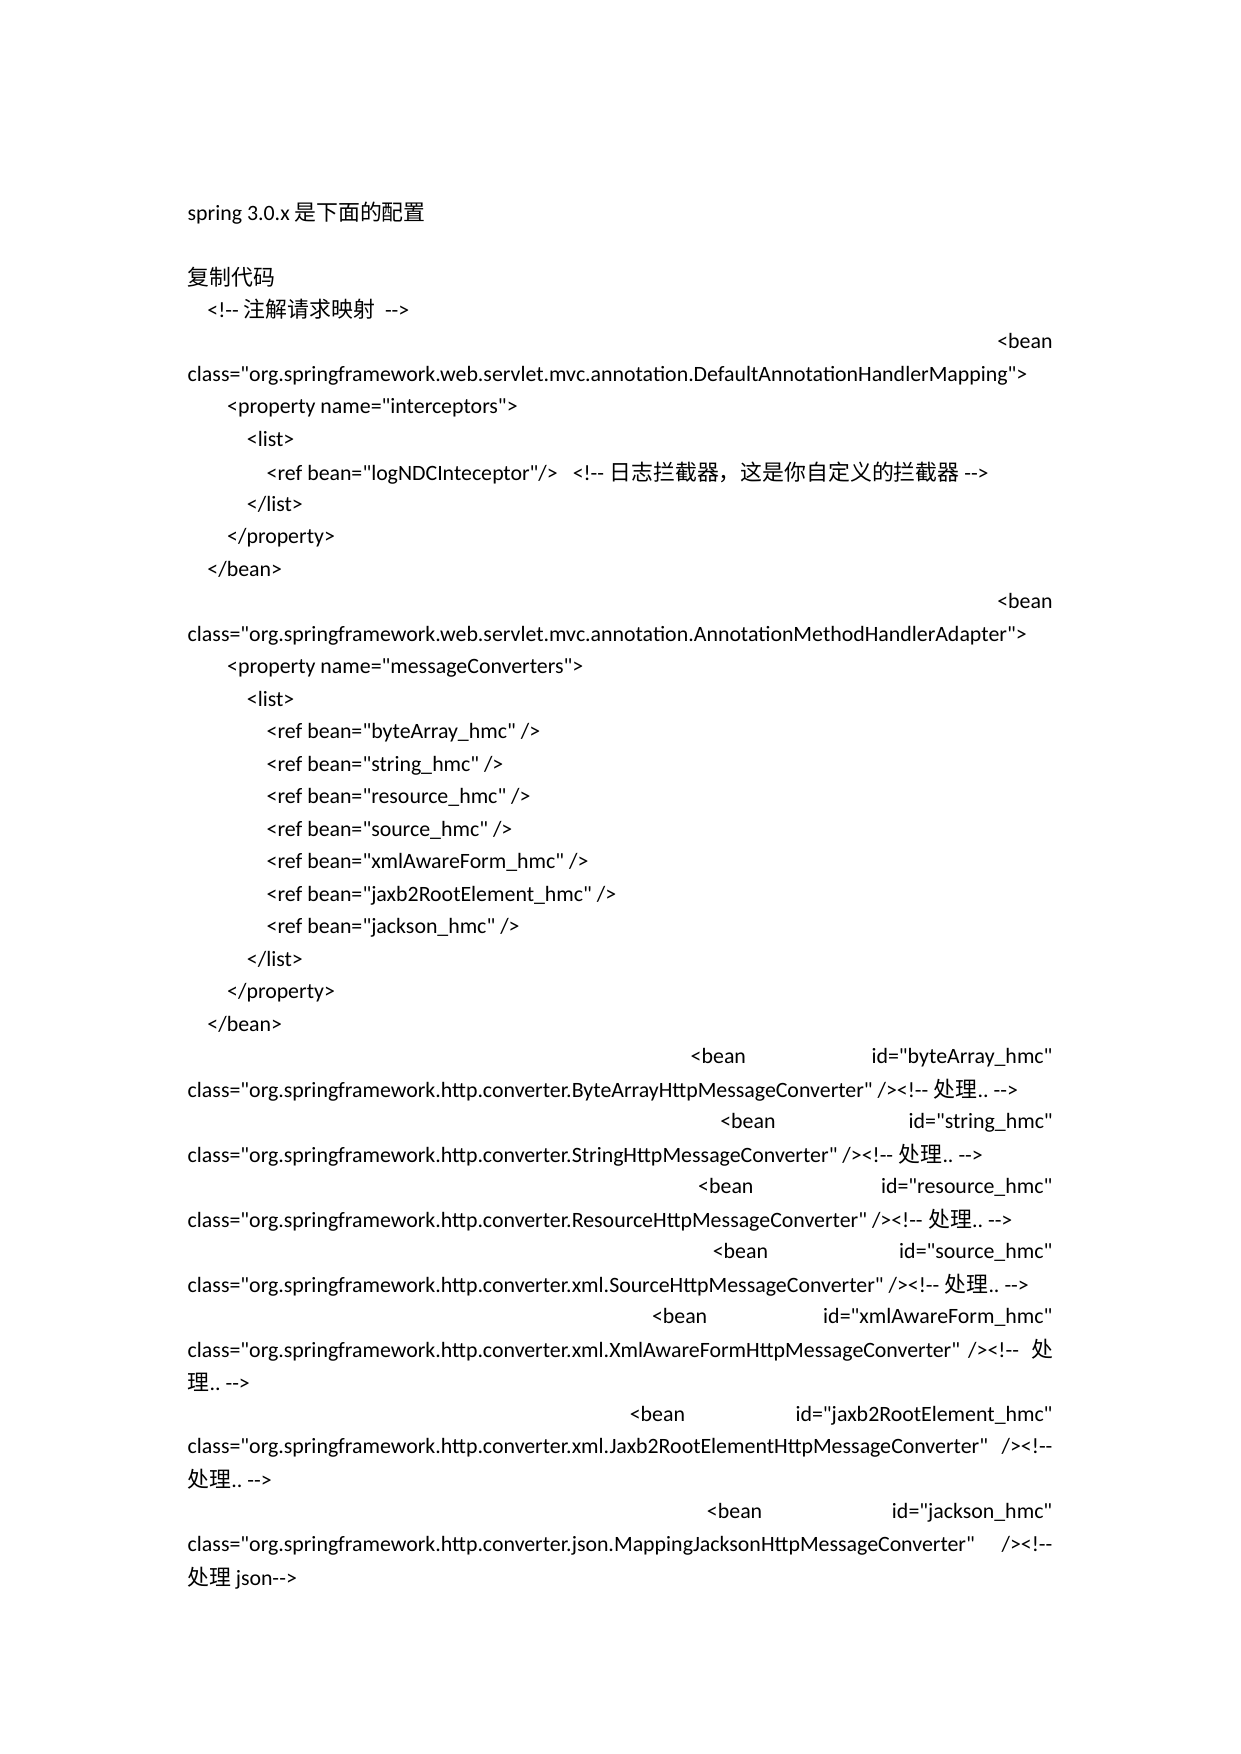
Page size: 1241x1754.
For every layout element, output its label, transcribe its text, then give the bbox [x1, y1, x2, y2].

text <bean id="resource_hmc" class="org.springframework.http.converter.ResourceHttpMessageConverter" /><!-- 处理.. --> [187, 1169, 1053, 1234]
text <bean id="string_hmc" class="org.springframework.http.converter.StringHttpMessageConverter" /><!-- 处理.. --> [187, 1104, 1053, 1169]
text <ref bean="source_hmc" /> [187, 812, 1053, 844]
text </bean> [187, 552, 1053, 584]
text 复制代码 [187, 259, 1053, 292]
text </list> [187, 487, 1053, 519]
text <bean id="jackson_hmc" class="org.springframework.http.converter.json.MappingJacksonHttpMessageConverter" /><!-- 处理json--> [187, 1494, 1053, 1592]
text <list> [187, 682, 1053, 714]
text <ref bean="jackson_hmc" /> [187, 909, 1053, 942]
text <bean id="byteArray_hmc" class="org.springframework.http.converter.ByteArrayHttpMessageConverter" /><!-- 处理.. --> [187, 1039, 1053, 1104]
text <!-- 注解请求映射 --> [187, 292, 1053, 324]
text </bean> [187, 1007, 1053, 1039]
text </list> [187, 942, 1053, 974]
text <ref bean="byteArray_hmc" /> [187, 714, 1053, 747]
text <property name="interceptors"> [187, 389, 1053, 422]
text spring 3.0.x是下面的配置 [187, 194, 1053, 227]
text <bean id="xmlAwareForm_hmc" class="org.springframework.http.converter.xml.XmlAwareFormHttpMessageConverter" /><!-- 处理.. --> [187, 1299, 1053, 1397]
text <bean class="org.springframework.web.servlet.mvc.annotation.AnnotationMethodHandlerAdapter"> [187, 584, 1053, 649]
text </property> [187, 974, 1053, 1007]
text <bean id="source_hmc" class="org.springframework.http.converter.xml.SourceHttpMessageConverter" /><!-- 处理.. --> [187, 1234, 1053, 1299]
text <property name="messageConverters"> [187, 649, 1053, 682]
text <ref bean="logNDCInteceptor"/> <!-- 日志拦截器，这是你自定义的拦截器 --> [187, 454, 1053, 487]
text <ref bean="jaxb2RootElement_hmc" /> [187, 877, 1053, 909]
text <list> [187, 422, 1053, 454]
text <ref bean="string_hmc" /> [187, 747, 1053, 779]
text <ref bean="resource_hmc" /> [187, 779, 1053, 812]
text </property> [187, 519, 1053, 552]
text <ref bean="xmlAwareForm_hmc" /> [187, 844, 1053, 877]
text <bean class="org.springframework.web.servlet.mvc.annotation.DefaultAnnotationHandlerMapping"> [187, 324, 1053, 389]
text <bean id="jaxb2RootElement_hmc" class="org.springframework.http.converter.xml.Jaxb2RootElementHttpMessageConverter" /><!-- 处理.. --> [187, 1397, 1053, 1494]
